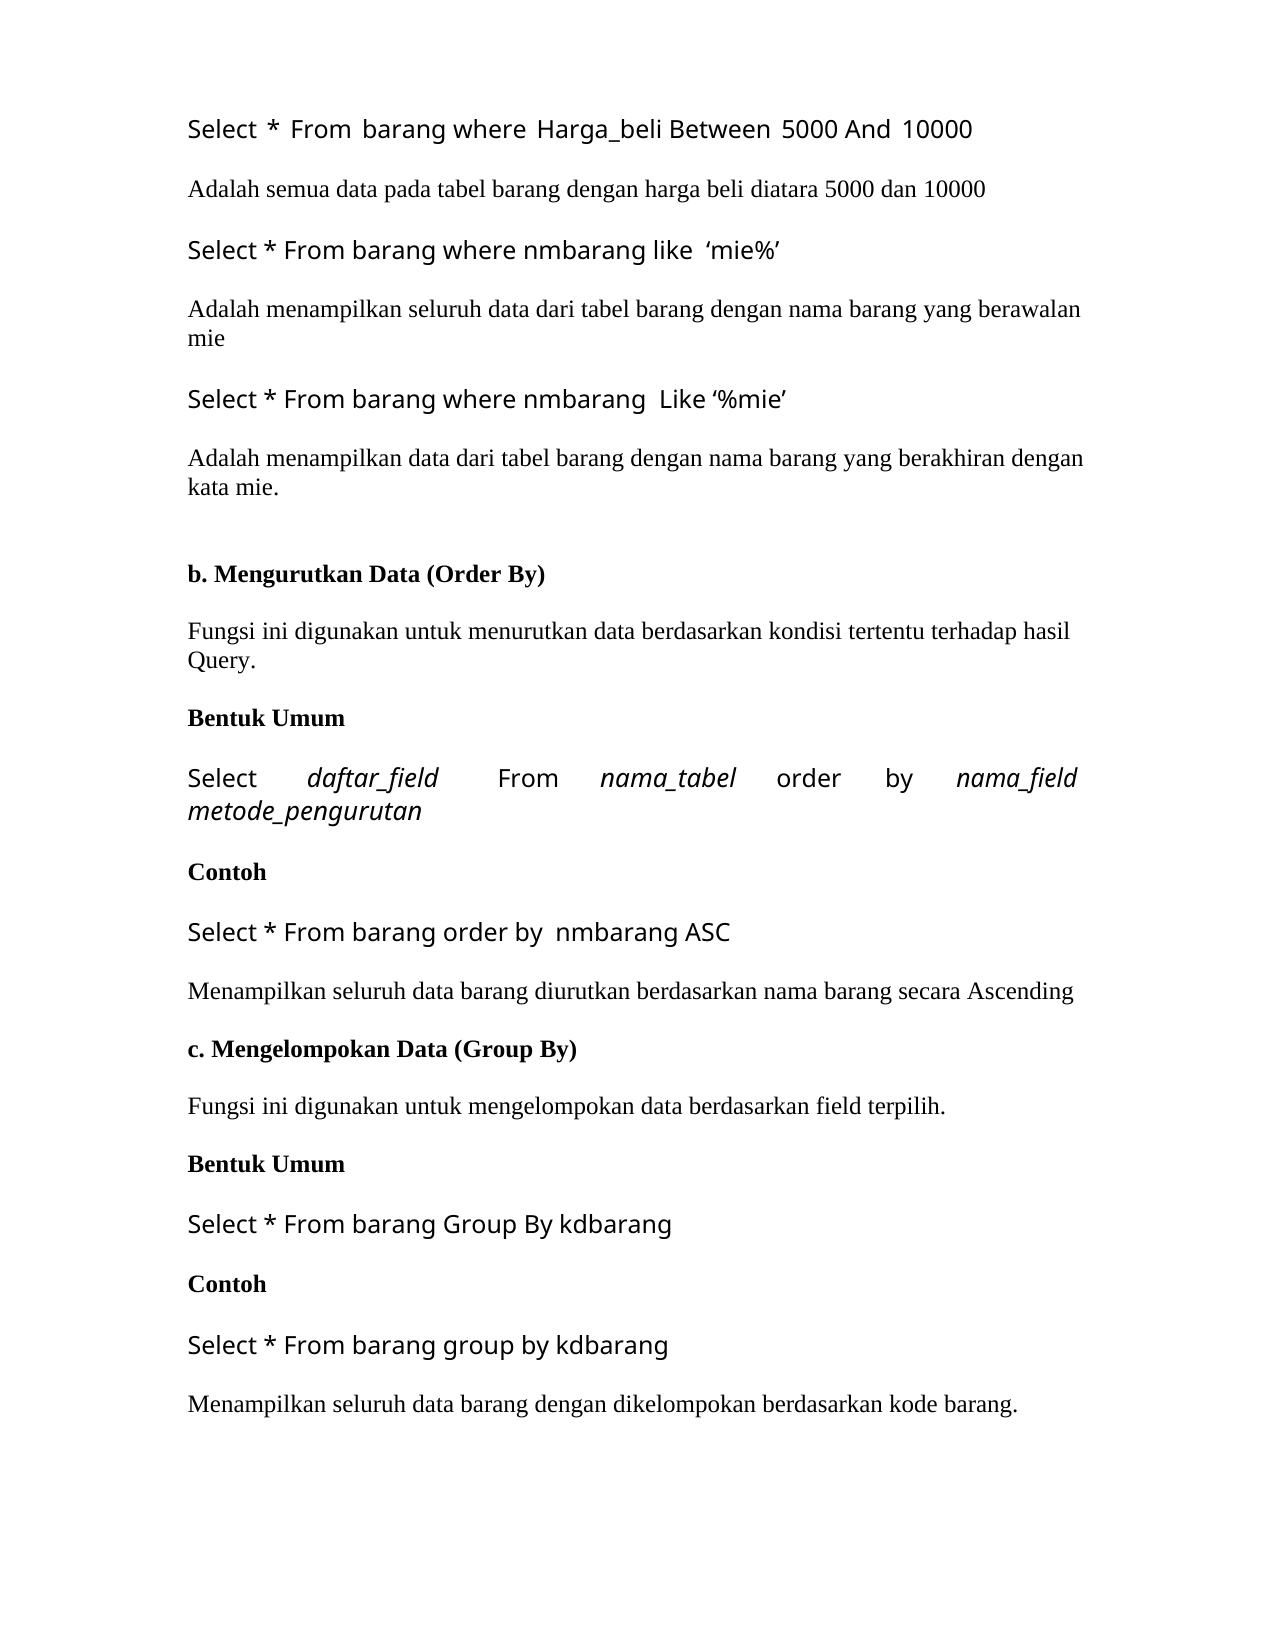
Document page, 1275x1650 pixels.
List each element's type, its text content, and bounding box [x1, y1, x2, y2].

text Select * From barang order by nmbarang ASC [187, 914, 1189, 948]
text Menampilkan seluruh data barang dengan dikelompokan berdasarkan kode barang. [187, 1389, 1189, 1418]
text Fungsi ini digunakan untuk mengelompokan data berdasarkan field terpilih. [187, 1091, 1189, 1120]
subtitle Contoh [187, 1269, 1189, 1298]
text Select * From barang Group By kdbarang [187, 1207, 1189, 1241]
text Select * From barang where nmbarang Like ‘%mie’ [187, 382, 1189, 416]
text Select * From barang where nmbarang like ‘mie%’ [187, 232, 1189, 266]
text Adalah menampilkan data dari tabel barang dengan nama barang yang berakhiran dengan kata mie. [187, 443, 1088, 501]
subtitle Contoh [187, 857, 1189, 885]
text Fungsi ini digunakan untuk menurutkan data berdasarkan kondisi tertentu terhadap hasil Query. [187, 616, 1088, 674]
text Menampilkan seluruh data barang diurutkan berdasarkan nama barang secara Ascending [187, 976, 1189, 1005]
text Select * From barang group by kdbarang [187, 1327, 1189, 1361]
subtitle Mengurutkan Data (Order By) [187, 559, 1189, 588]
text Select daftar_field From nama_tabel order by nama_field metode_pengurutan [187, 761, 1088, 828]
subtitle Mengelompokan Data (Group By) [187, 1034, 1189, 1063]
text Adalah menampilkan seluruh data dari tabel barang dengan nama barang yang berawalan mie [187, 294, 1088, 352]
subtitle Bentuk Umum [187, 1149, 1189, 1178]
text Select * From barang where Harga_beli Between 5000 And 10000 [187, 112, 1189, 146]
subtitle Bentuk Umum [187, 703, 1189, 732]
text Adalah semua data pada tabel barang dengan harga beli diatara 5000 dan 10000 [187, 174, 1189, 203]
